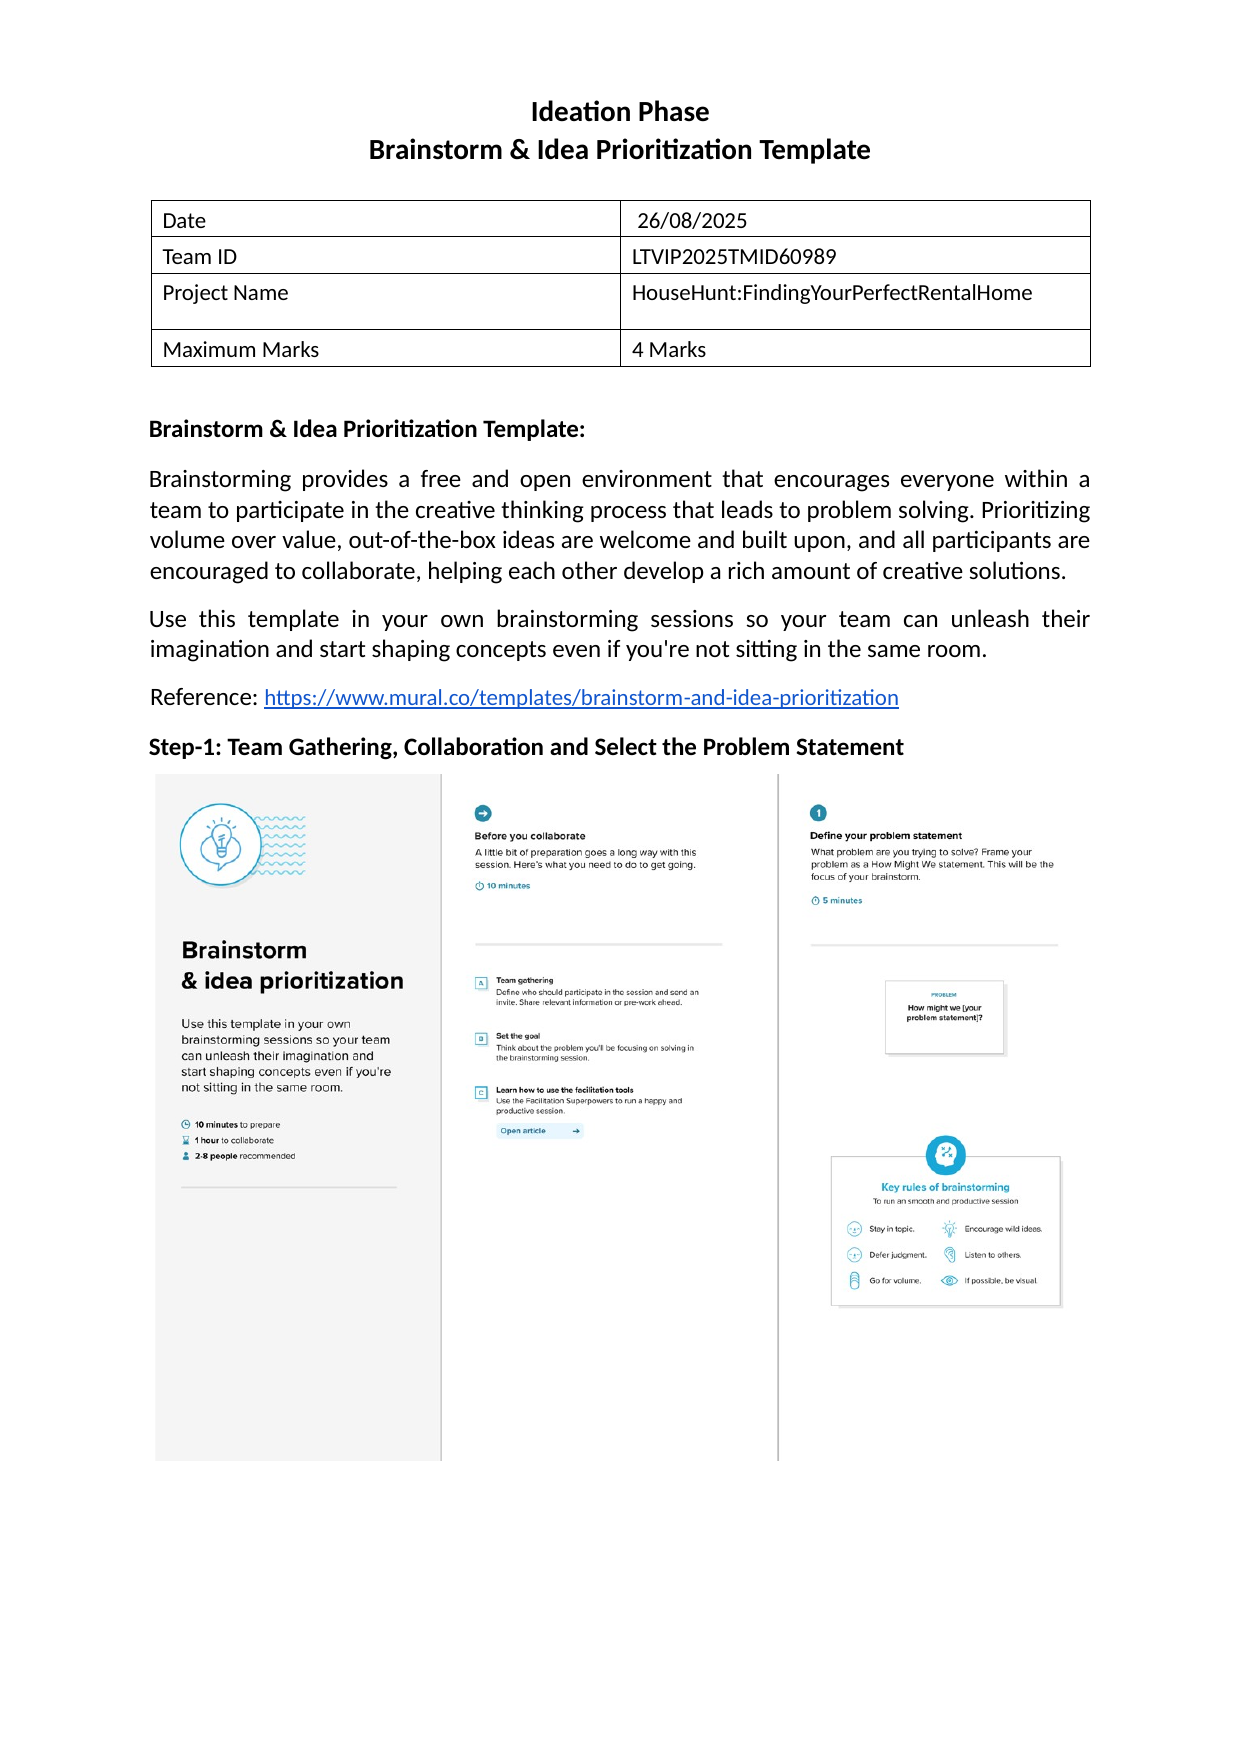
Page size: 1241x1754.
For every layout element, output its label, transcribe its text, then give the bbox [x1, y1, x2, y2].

table_cell HouseHunt:FindingYourPerfectRentalHome [621, 274, 1090, 329]
text Ideation Phase [150, 93, 1090, 129]
table_cell Maximum Marks [152, 330, 620, 366]
table_cell LTVIP2025TMID60989 [621, 237, 1090, 272]
table_header 26/08/2025 [621, 201, 1090, 236]
text Reference: https://www.mural.co/templates/brainstorm-and-idea-prioritization [150, 681, 1095, 712]
text Step-1: Team Gathering, Collaboration and Select the Problem Statement [148, 731, 1095, 761]
table_header Date [152, 201, 620, 236]
table_cell Project Name [152, 274, 620, 329]
picture [155, 774, 1096, 1461]
text Brainstorm & Idea Prioritization Template: [148, 413, 1095, 444]
text Brainstorm & Idea Prioritization Template [150, 131, 1090, 167]
text Brainstorming provides a free and open environment that encourages everyone within a team to participate in the creative thinking process that leads to problem solving. Prioritizing volume over value, out-of-the-box ideas are welcome and built upon, and all participants are encouraged to collaborate, helping each other develop a rich amount of creative solutions. [148, 463, 1092, 585]
table_cell 4 Marks [621, 330, 1090, 366]
table_cell Team ID [152, 237, 620, 272]
text Use this template in your own brainstorming sessions so your team can unleash their imagination and start shaping concepts even if you're not sitting in the same room. [148, 603, 1092, 664]
